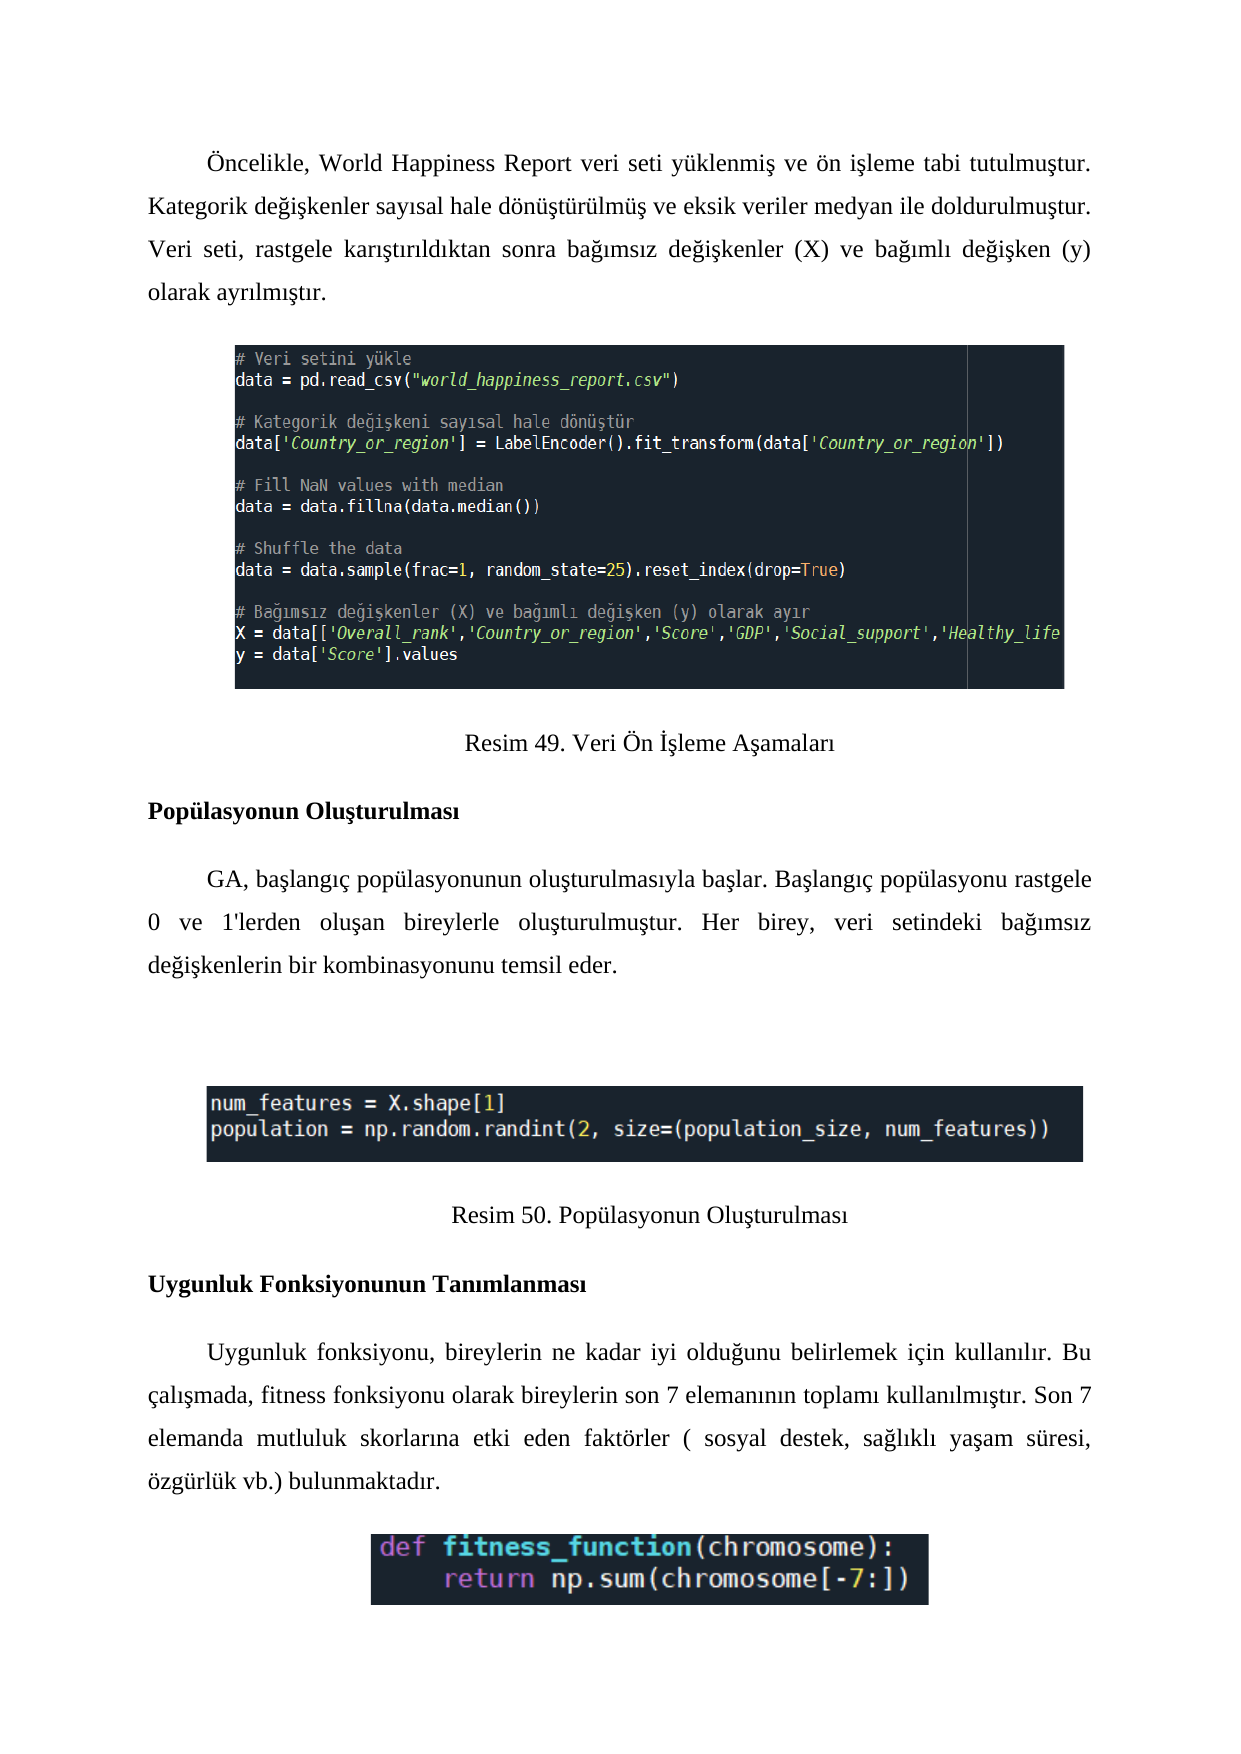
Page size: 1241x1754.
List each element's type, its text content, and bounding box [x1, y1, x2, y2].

picture [234, 345, 1065, 689]
picture [370, 1534, 929, 1605]
text Öncelikle, World Happiness Report veri seti yüklenmiş ve ön işleme tabi tutulmuştur. Kategorik değişkenler sayısal hale dönüştürülmüş ve eksik veriler medyan ile doldurulmuştur. Veri seti, rastgele karıştırıldıktan sonra bağımsız değişkenler (X) ve bağımlı değişken (y) olarak ayrılmıştır. [148, 148, 1093, 306]
text Resim 49. Veri Ön İşleme Aşamaları [148, 728, 1093, 757]
text Uygunluk fonksiyonu, bireylerin ne kadar iyi olduğunu belirlemek için kullanılır. Bu çalışmada, fitness fonksiyonu olarak bireylerin son 7 elemanının toplamı kullanılmıştır. Son 7 elemanda mutluluk skorlarına etki eden faktörler ( sosyal destek, sağlıklı yaşam süresi, özgürlük vb.) bulunmaktadır. [148, 1337, 1093, 1495]
subtitle Uygunluk Fonksiyonunun Tanımlanması [148, 1269, 1093, 1297]
picture [206, 1086, 1084, 1162]
text Resim 50. Popülasyonun Oluşturulması [148, 1201, 1093, 1229]
subtitle Popülasyonun Oluşturulması [148, 796, 1093, 825]
text GA, başlangıç popülasyonunun oluşturulmasıyla başlar. Başlangıç popülasyonu rastgele 0 ve 1'lerden oluşan bireylerle oluşturulmuştur. Her birey, veri setindeki bağımsız değişkenlerin bir kombinasyonunu temsil eder. [148, 864, 1093, 979]
